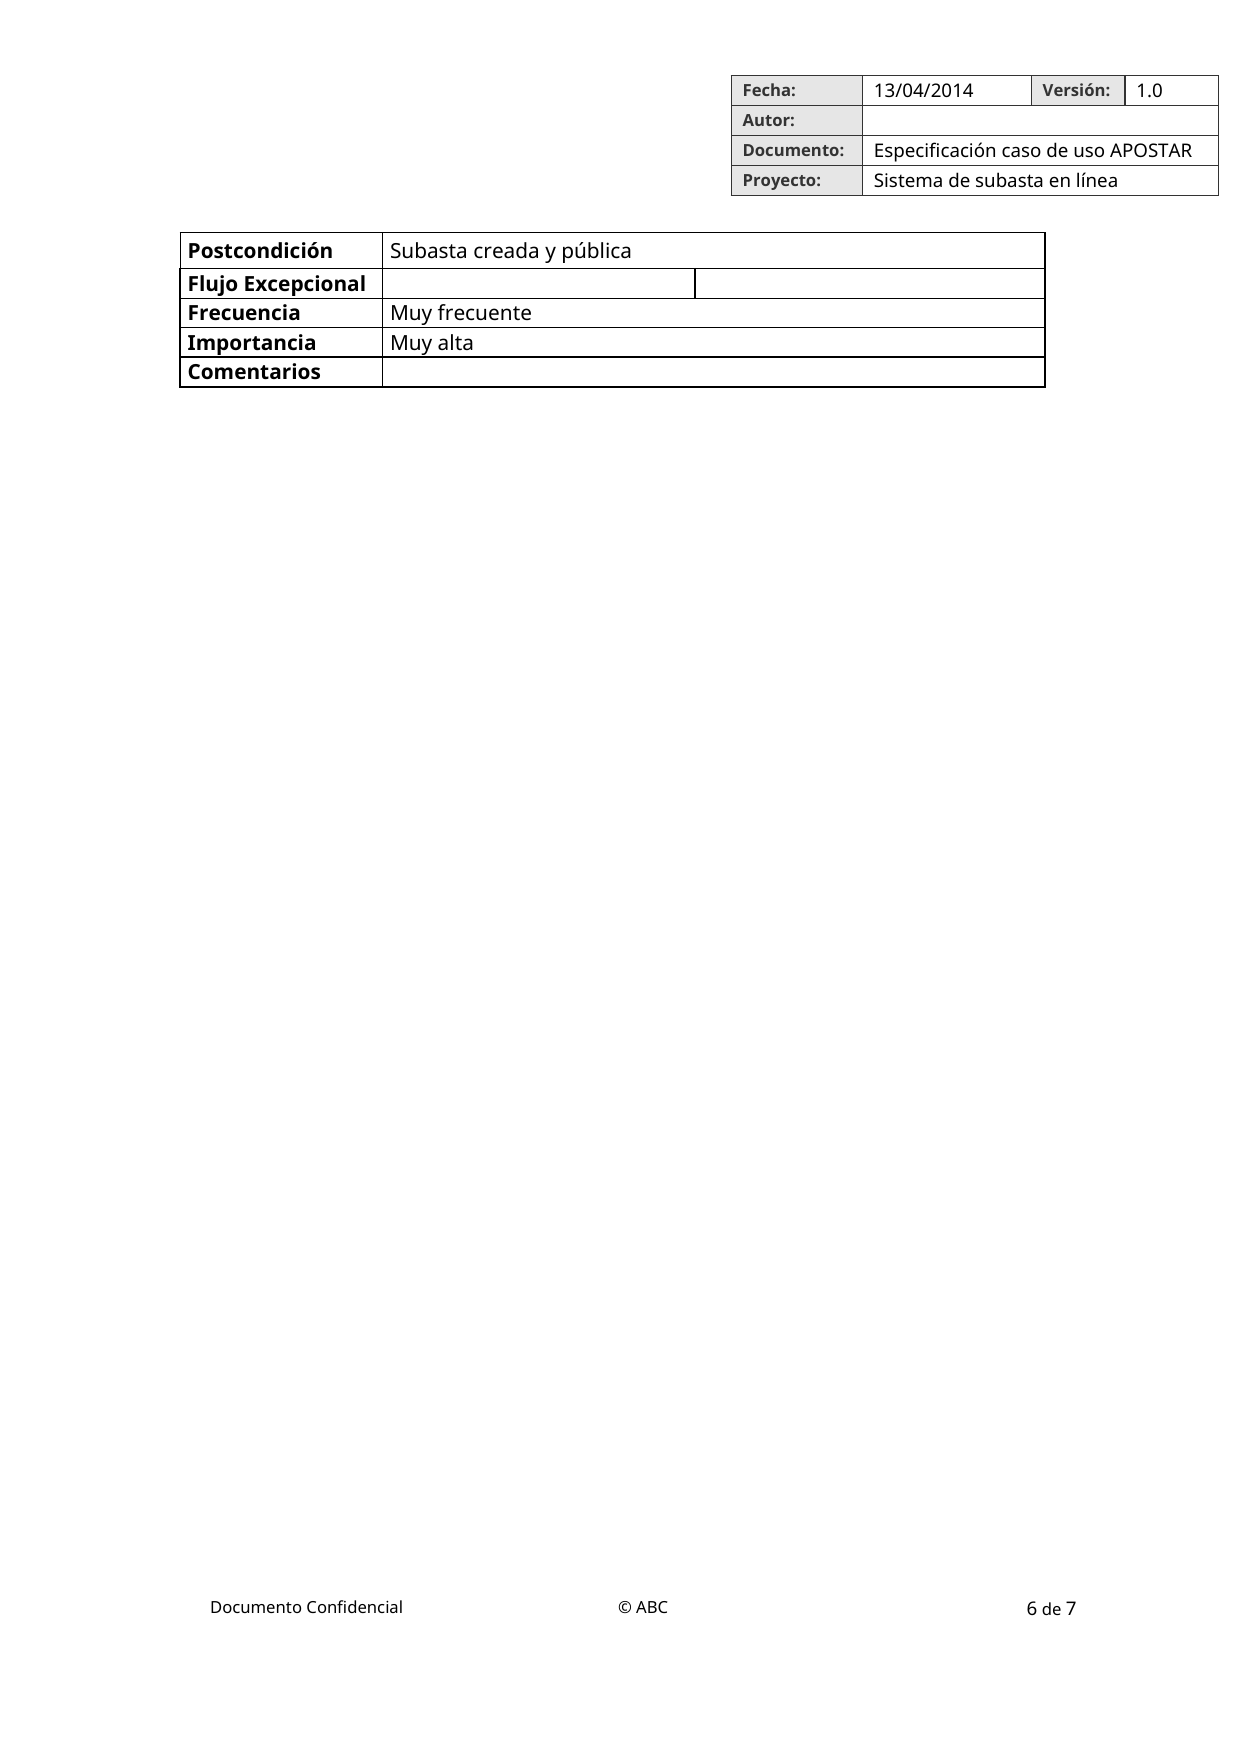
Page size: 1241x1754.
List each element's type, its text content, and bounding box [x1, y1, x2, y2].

table_cell Muy frecuente [383, 299, 1044, 327]
table_cell Frecuencia [181, 299, 382, 327]
table_cell Subasta creada y pública [383, 233, 1044, 268]
table_cell Postcondición [181, 233, 382, 268]
table_cell [383, 269, 694, 297]
table_cell Comentarios [181, 358, 382, 386]
table_cell Importancia [181, 328, 382, 356]
table_cell [383, 358, 1044, 386]
table_cell [696, 269, 1044, 297]
table_cell Flujo Excepcional [181, 269, 382, 297]
table_cell Muy alta [383, 328, 1044, 356]
